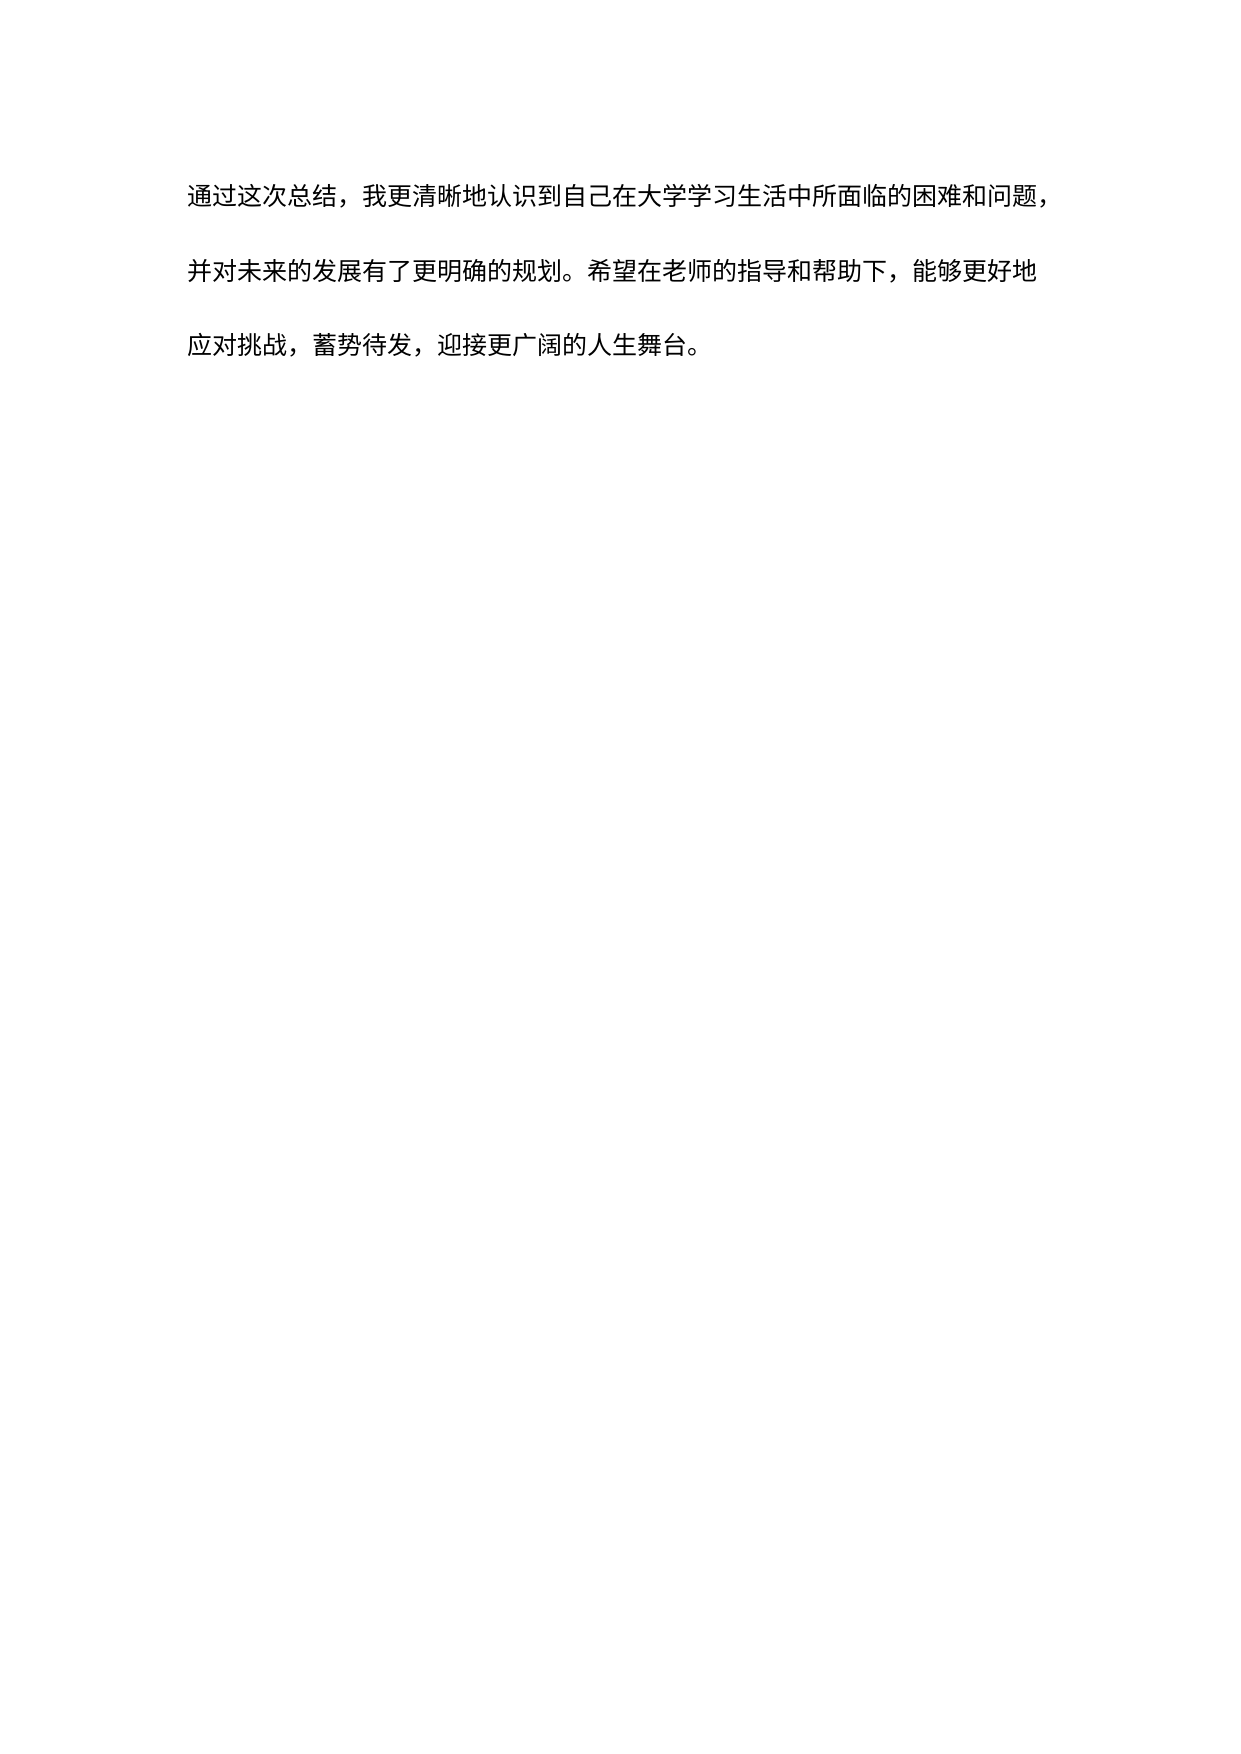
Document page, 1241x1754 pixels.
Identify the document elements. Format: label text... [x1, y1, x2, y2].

text 通过这次总结，我更清晰地认识到自己在大学学习生活中所面临的困难和问题，并对未来的发展有了更明确的规划。希望在老师的指导和帮助下，能够更好地应对挑战，蓄势待发，迎接更广阔的人生舞台。 [187, 162, 1053, 376]
